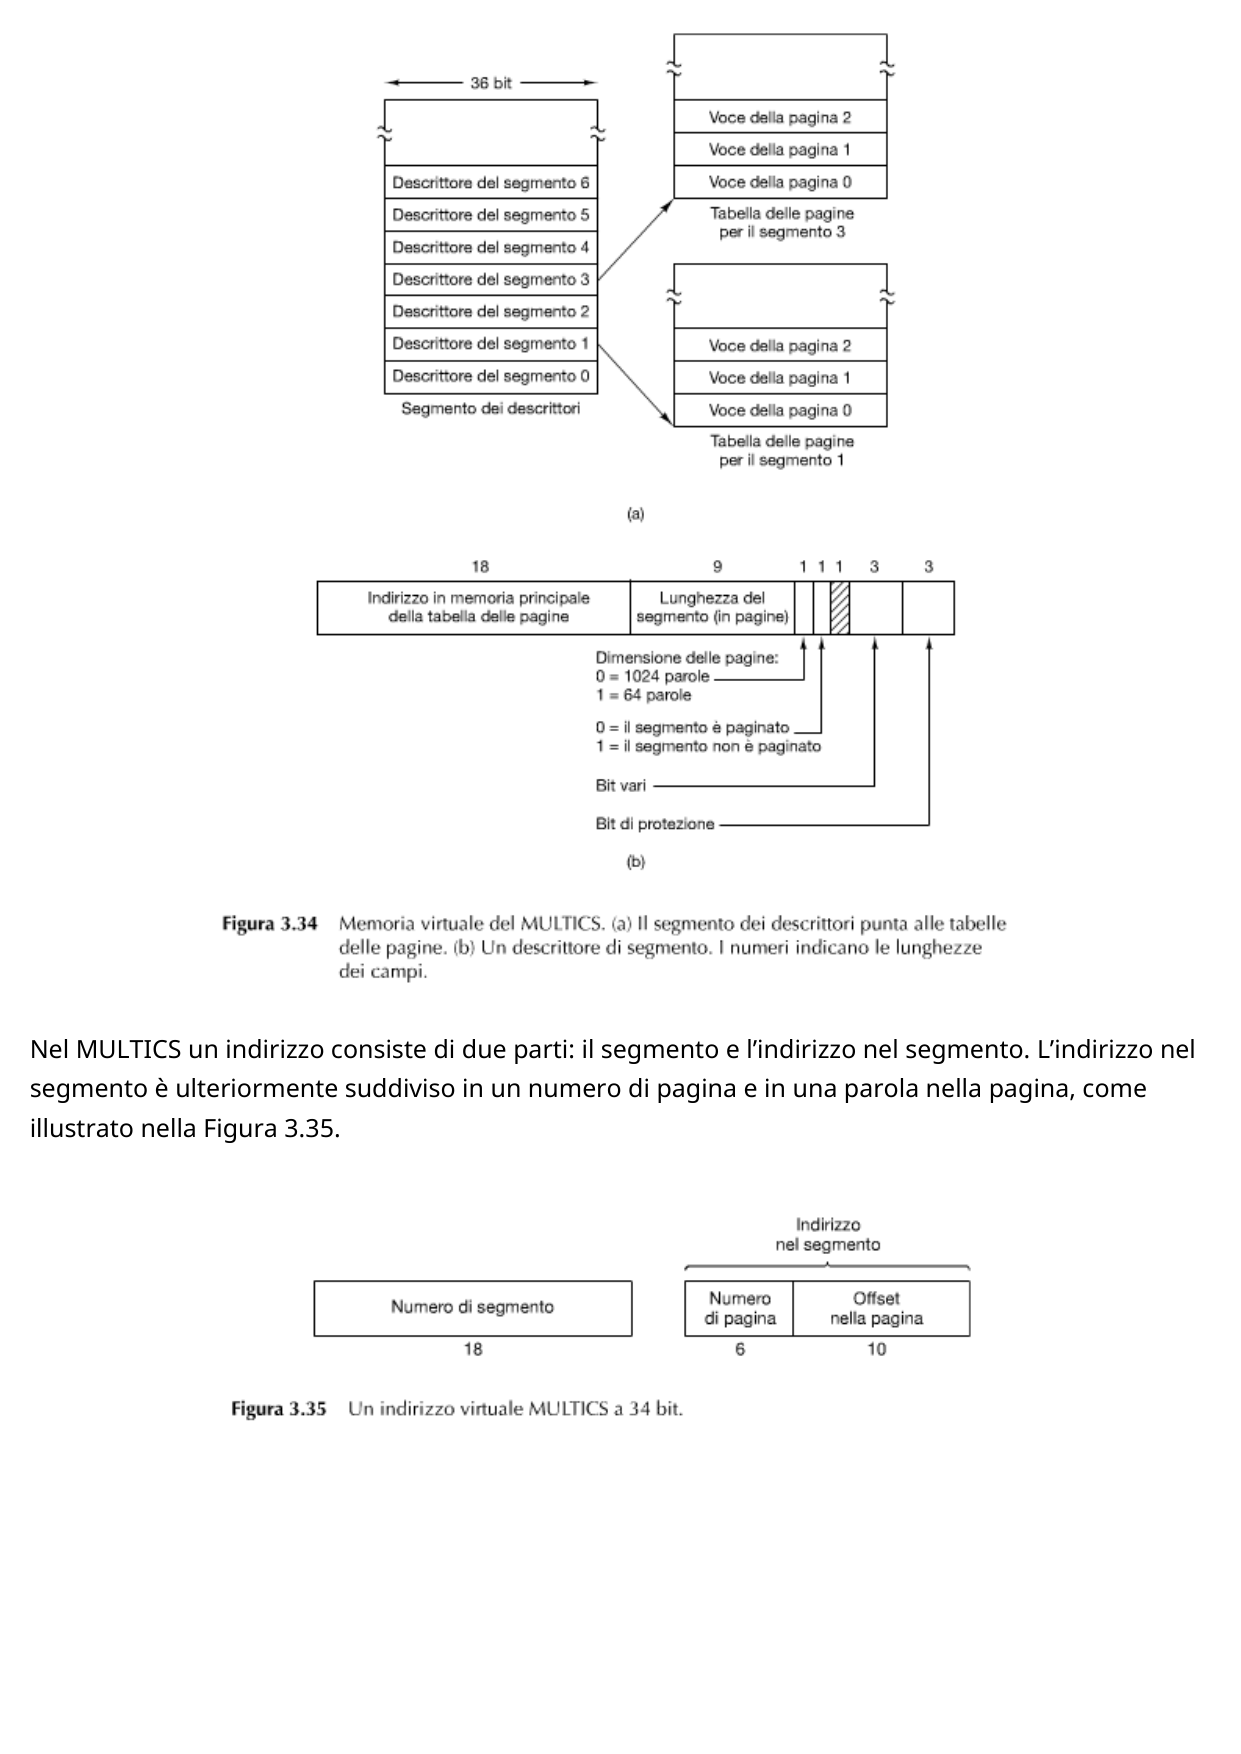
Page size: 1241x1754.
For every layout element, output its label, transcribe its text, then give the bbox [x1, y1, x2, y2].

text Nel MULTICS un indirizzo consiste di due parti: il segmento e l’indirizzo nel segmento. L’indirizzo nel segmento è ulteriormente suddiviso in un numero di pagina e in una parola nella pagina, come illustrato nella Figura 3.35. [29, 1032, 1211, 1144]
picture [220, 1188, 1020, 1447]
picture [220, 29, 1020, 989]
